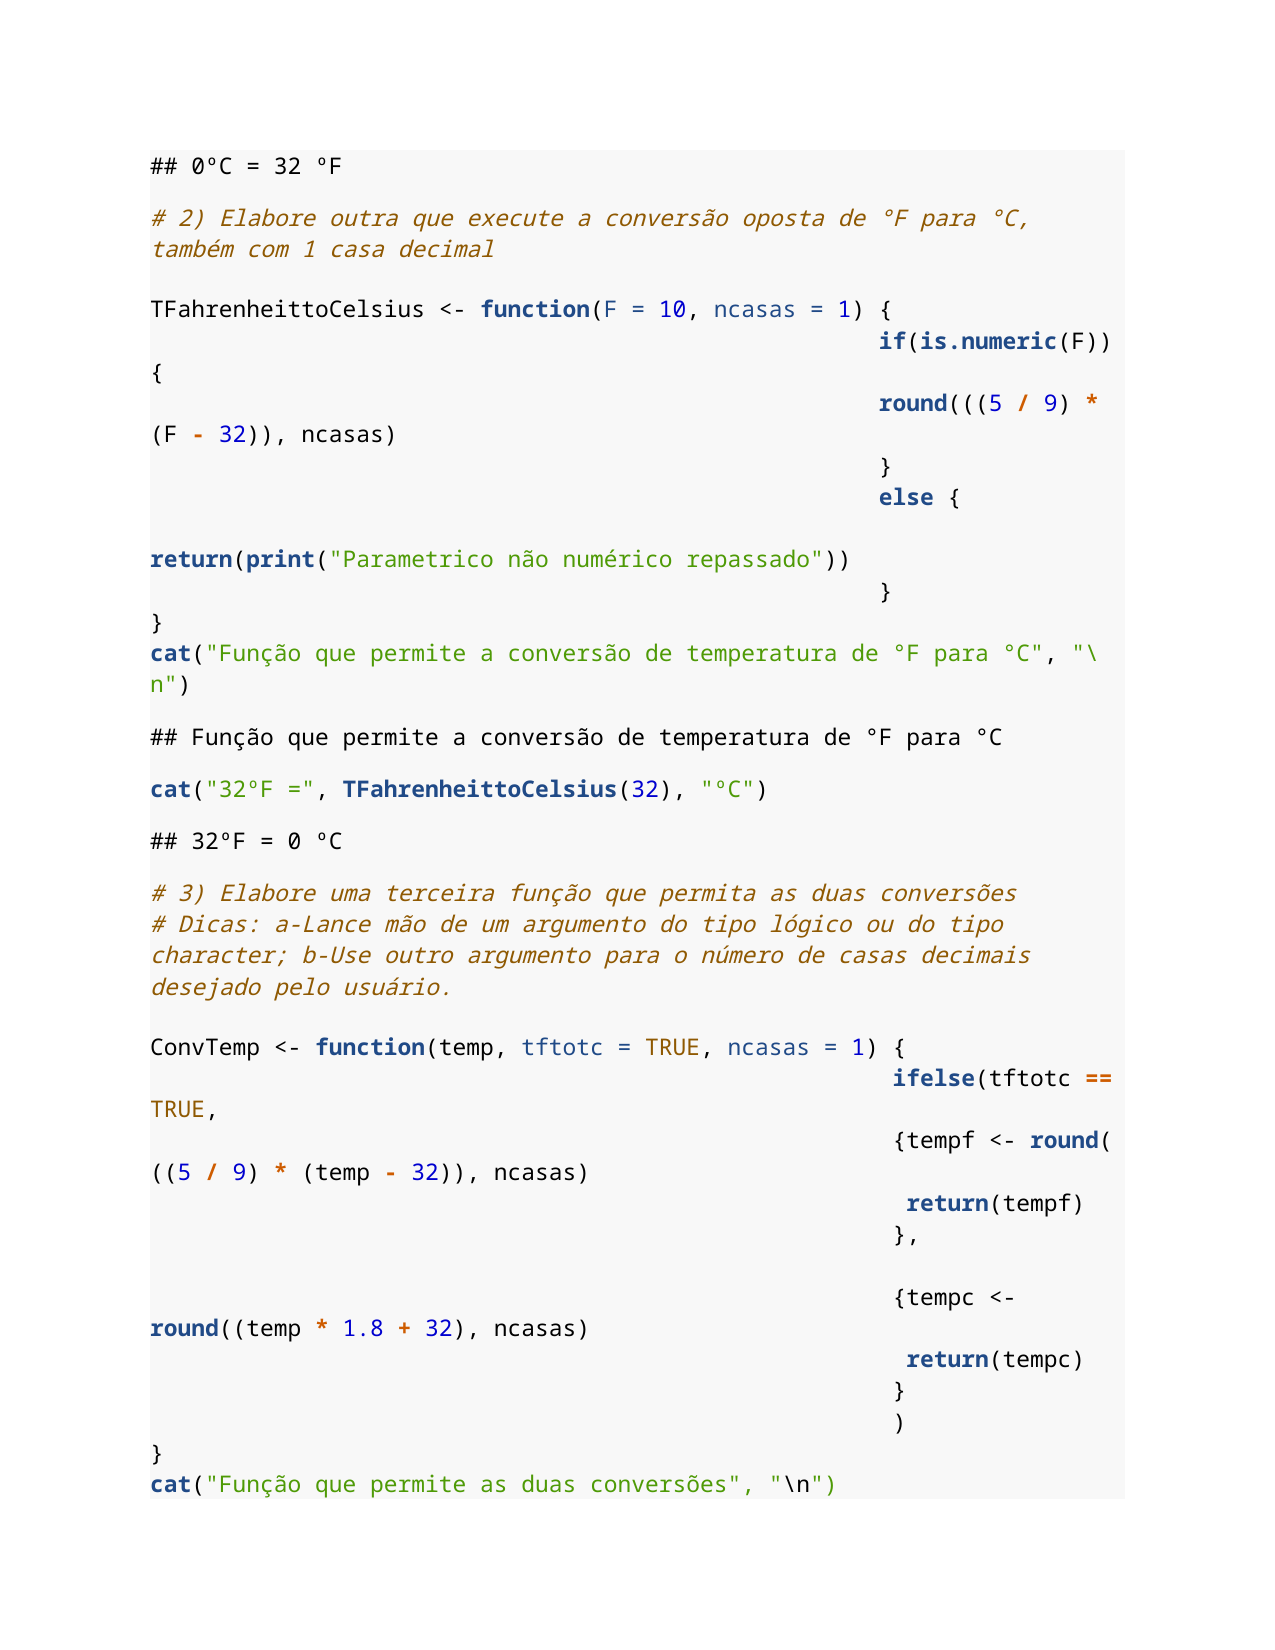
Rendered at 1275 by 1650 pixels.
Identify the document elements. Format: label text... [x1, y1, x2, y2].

text ## 0ºC = 32 ºF [150, 150, 1125, 181]
text ## Função que permite a conversão de temperatura de °F para °C [150, 720, 1125, 752]
text # 3) Elabore uma terceira função que permita as duas conversões # Dicas: a-Lance mão de um argumento do tipo lógico ou do tipo character; b-Use outro argumento para o número de casas decimais desejado pelo usuário. ConvTemp <- function(temp, tftotc = TRUE, ncasas = 1) { ifelse(tftotc == TRUE, {tempf <- round( ((5 / 9) * (temp - 32)), ncasas) return(tempf) }, {tempc <- round((temp * 1.8 + 32), ncasas) return(tempc) } ) } cat("Função que permite as duas conversões", "\n") [150, 877, 1125, 1499]
text # 2) Elabore outra que execute a conversão oposta de °F para °C, também com 1 casa decimal TFahrenheittoCelsius <- function(F = 10, ncasas = 1) { if(is.numeric(F)) { round(((5 / 9) * (F - 32)), ncasas) } else { return(print("Parametrico não numérico repassado")) } } cat("Função que permite a conversão de temperatura de °F para °C", "\n") [150, 202, 1125, 699]
text cat("32ºF =", TFahrenheittoCelsius(32), "ºC") [150, 772, 1125, 804]
text ## 32ºF = 0 ºC [150, 824, 1125, 856]
